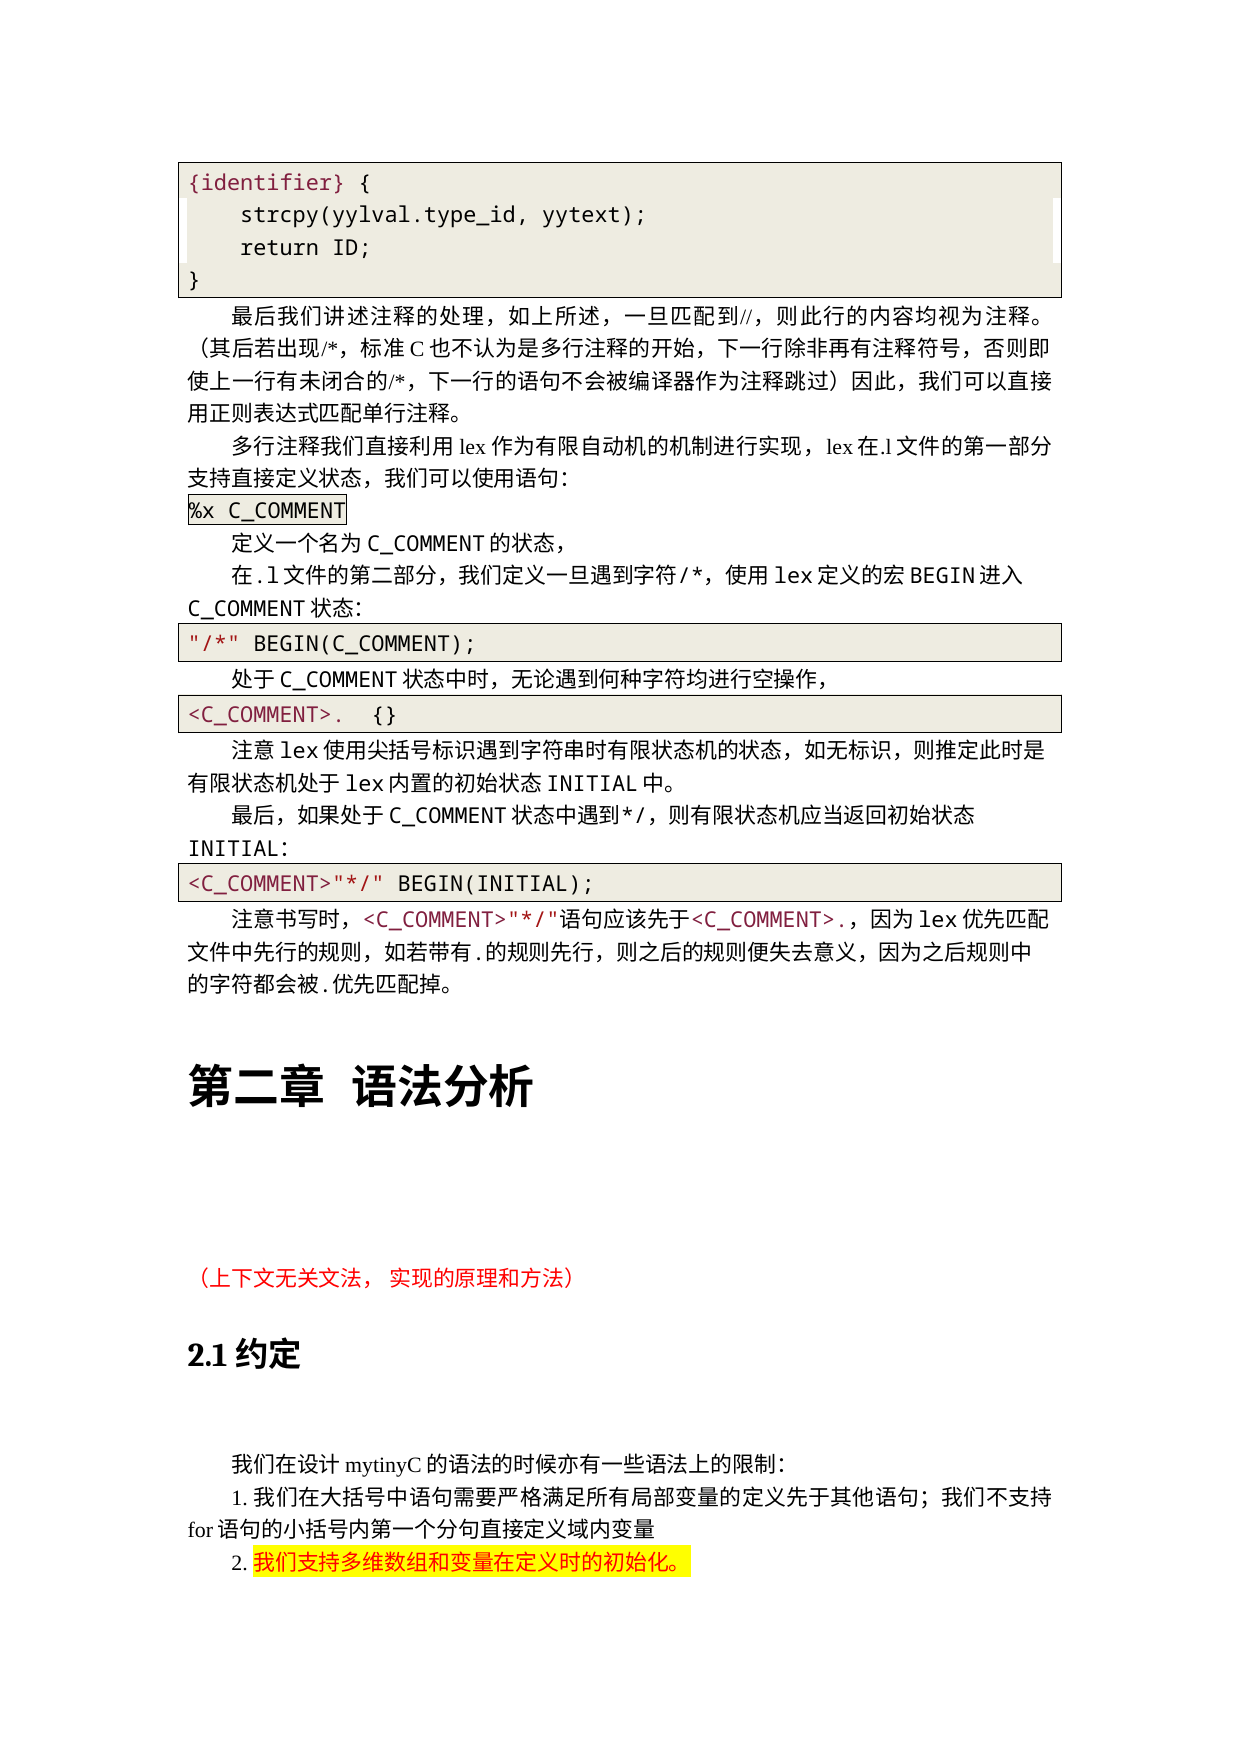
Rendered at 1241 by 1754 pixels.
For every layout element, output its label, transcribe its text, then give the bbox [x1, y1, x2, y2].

text 我们在设计mytinyC的语法的时候亦有一些语法上的限制： [187, 1447, 1053, 1479]
text 定义一个名为C_COMMENT的状态， [187, 526, 1053, 558]
text 多行注释我们直接利用lex作为有限自动机的机制进行实现，lex在.l文件的第一部分支持直接定义状态，我们可以使用语句： [187, 428, 1053, 493]
text {identifier} { [179, 163, 1061, 198]
text <C_COMMENT>"*/" BEGIN(INITIAL); [179, 864, 1061, 901]
text 1. 我们在大括号中语句需要严格满足所有局部变量的定义先于其他语句；我们不支持for语句的小括号内第一个分句直接定义域内变量 [187, 1479, 1053, 1544]
subtitle 语法分析 [187, 1035, 1053, 1132]
text 注意书写时，<C_COMMENT>"*/"语句应该先于<C_COMMENT>.，因为lex优先匹配文件中先行的规则，如若带有.的规则先行，则之后的规则便失去意义，因为之后规则中的字符都会被.优先匹配掉。 [187, 902, 1053, 999]
text 注意lex使用尖括号标识遇到字符串时有限状态机的状态，如无标识，则推定此时是有限状态机处于lex内置的初始状态INITIAL中。 [187, 733, 1053, 798]
text <C_COMMENT>. {} [179, 696, 1061, 732]
text 2. 我们支持多维数组和变量在定义时的初始化。 [187, 1544, 1053, 1577]
text strcpy(yylval.type_id, yytext); [187, 198, 1053, 230]
text } [179, 259, 1061, 297]
text （上下文无关文法， 实现的原理和方法） [187, 1260, 1053, 1293]
subtitle 2.1 约定 [187, 1320, 1053, 1385]
text %x C_COMMENT [189, 493, 1053, 526]
text "/*" BEGIN(C_COMMENT); [179, 624, 1061, 661]
text 在.l文件的第二部分，我们定义一旦遇到字符/*，使用lex定义的宏BEGIN进入C_COMMENT状态： [187, 558, 1053, 623]
text 处于C_COMMENT状态中时，无论遇到何种字符均进行空操作， [187, 662, 1053, 694]
text return ID; [187, 230, 1053, 259]
text 最后，如果处于C_COMMENT状态中遇到*/，则有限状态机应当返回初始状态INITIAL： [187, 798, 1053, 863]
text 最后我们讲述注释的处理，如上所述，一旦匹配到//，则此行的内容均视为注释。（其后若出现/*，标准C也不认为是多行注释的开始，下一行除非再有注释符号，否则即使上一行有未闭合的/*，下一行的语句不会被编译器作为注释跳过）因此，我们可以直接用正则表达式匹配单行注释。 [187, 298, 1053, 428]
